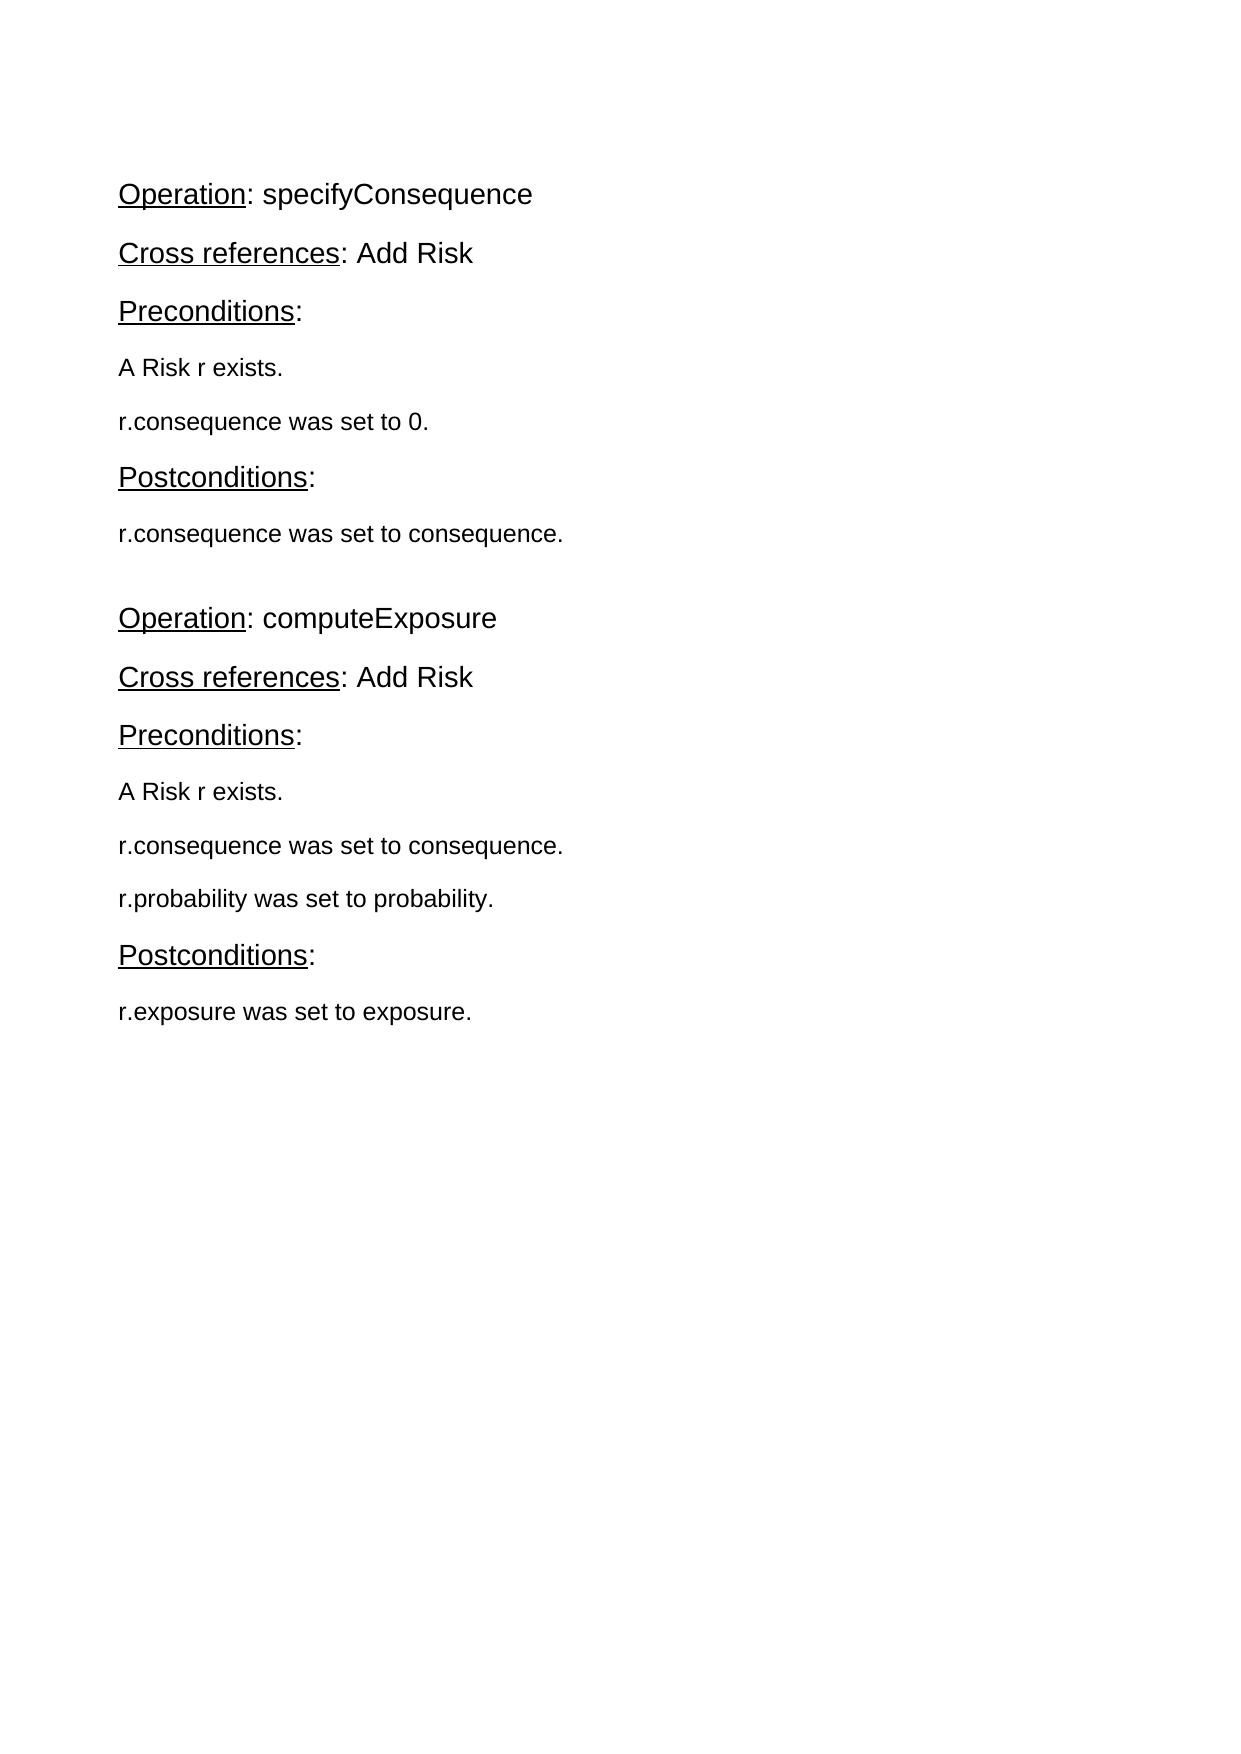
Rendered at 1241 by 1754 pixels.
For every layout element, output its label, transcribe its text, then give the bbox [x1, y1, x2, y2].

text Cross references: Add Risk [118, 660, 1122, 693]
text Preconditions: [118, 294, 1122, 328]
text Postconditions: [118, 460, 1122, 494]
text A Risk r exists. [118, 777, 1122, 806]
text Operation: computeExposure [118, 601, 1122, 635]
text A Risk r exists. [118, 353, 1122, 382]
text r.consequence was set to consequence. [118, 831, 1122, 859]
text Operation: specifyConsequence [118, 177, 1122, 211]
text r.consequence was set to consequence. [118, 519, 1122, 548]
text Postconditions: [118, 938, 1122, 972]
text Preconditions: [118, 718, 1122, 752]
text r.consequence was set to 0. [118, 407, 1122, 435]
text Cross references: Add Risk [118, 236, 1122, 269]
text r.probability was set to probability. [118, 884, 1122, 913]
text r.exposure was set to exposure. [118, 997, 1122, 1026]
